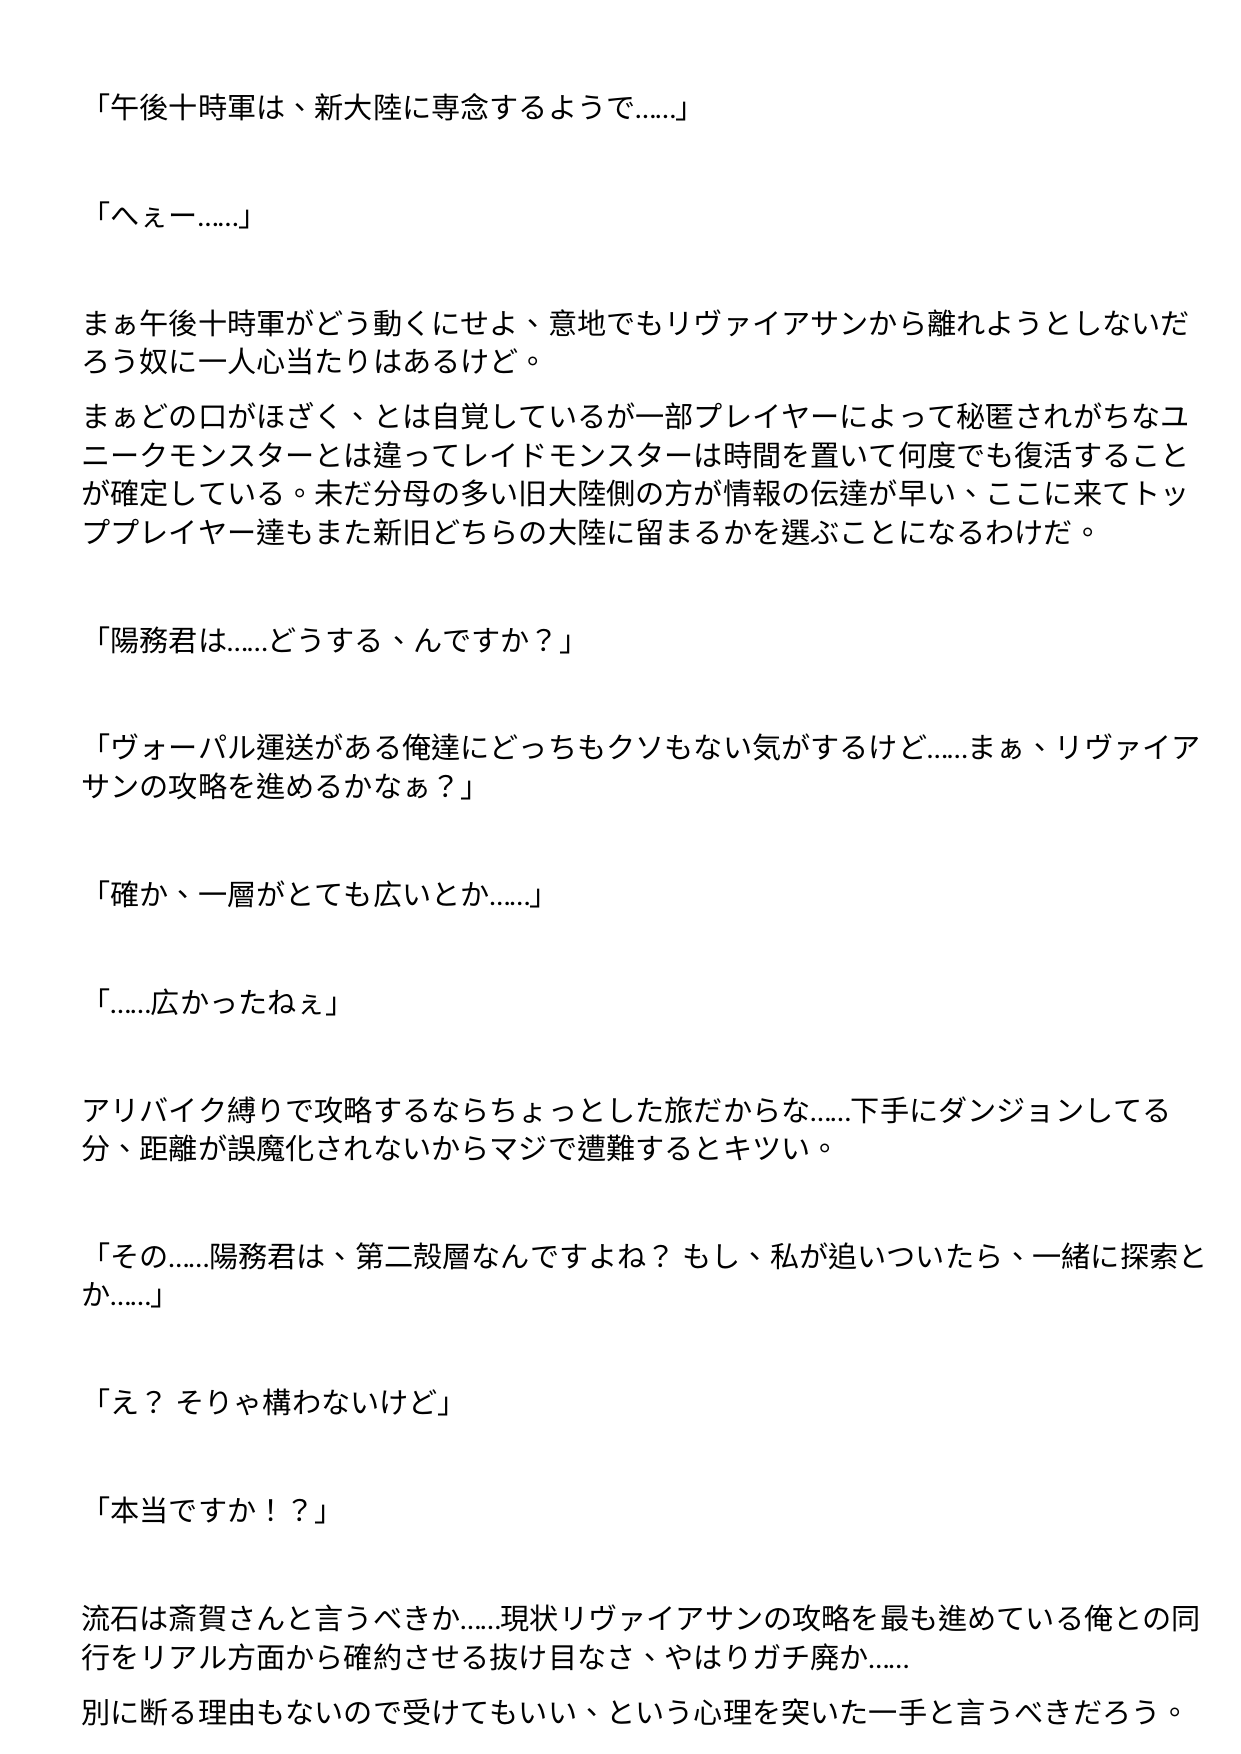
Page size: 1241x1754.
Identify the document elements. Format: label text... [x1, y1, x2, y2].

text 「ヴォーパル運送がある俺達にどっちもクソもない気がするけど……まぁ、リヴァイアサンの攻略を進めるかなぁ？」 [81, 731, 1215, 804]
text 「へぇー……」 [81, 198, 1215, 233]
text 「本当ですか！？」 [81, 1493, 1215, 1529]
text 流石は斎賀さんと言うべきか……現状リヴァイアサンの攻略を最も進めている俺との同行をリアル方面から確約させる抜け目なさ、やはりガチ廃か…… [81, 1601, 1215, 1675]
text 「え？ そりゃ構わないけど」 [81, 1385, 1215, 1421]
text まぁどの口がほざく、とは自覚しているが一部プレイヤーによって秘匿されがちなユニークモンスターとは違ってレイドモンスターは時間を置いて何度でも復活することが確定している。未だ分母の多い旧大陸側の方が情報の伝達が早い、ここに来てトッププレイヤー達もまた新旧どちらの大陸に留まるかを選ぶことになるわけだ。 [81, 399, 1215, 550]
text アリバイク縛りで攻略するならちょっとした旅だからな……下手にダンジョンしてる分、距離が誤魔化されないからマジで遭難するとキツい。 [81, 1093, 1215, 1167]
text 「確か、一層がとても広いとか……」 [81, 877, 1215, 912]
text まぁ午後十時軍がどう動くにせよ、意地でもリヴァイアサンから離れようとしないだろう奴に一人心当たりはあるけど。 [81, 306, 1215, 380]
text 「陽務君は……どうする、んですか？」 [81, 623, 1215, 658]
text 「午後十時軍は、新大陸に専念するようで……」 [81, 90, 1215, 126]
text 別に断る理由もないので受けてもいい、という心理を突いた一手と言うべきだろう。 [81, 1695, 1215, 1730]
text 「……広かったねぇ」 [81, 985, 1215, 1020]
text 「その……陽務君は、第二殻層なんですよね？ もし、私が追いついたら、一緒に探索とか……」 [81, 1239, 1215, 1313]
